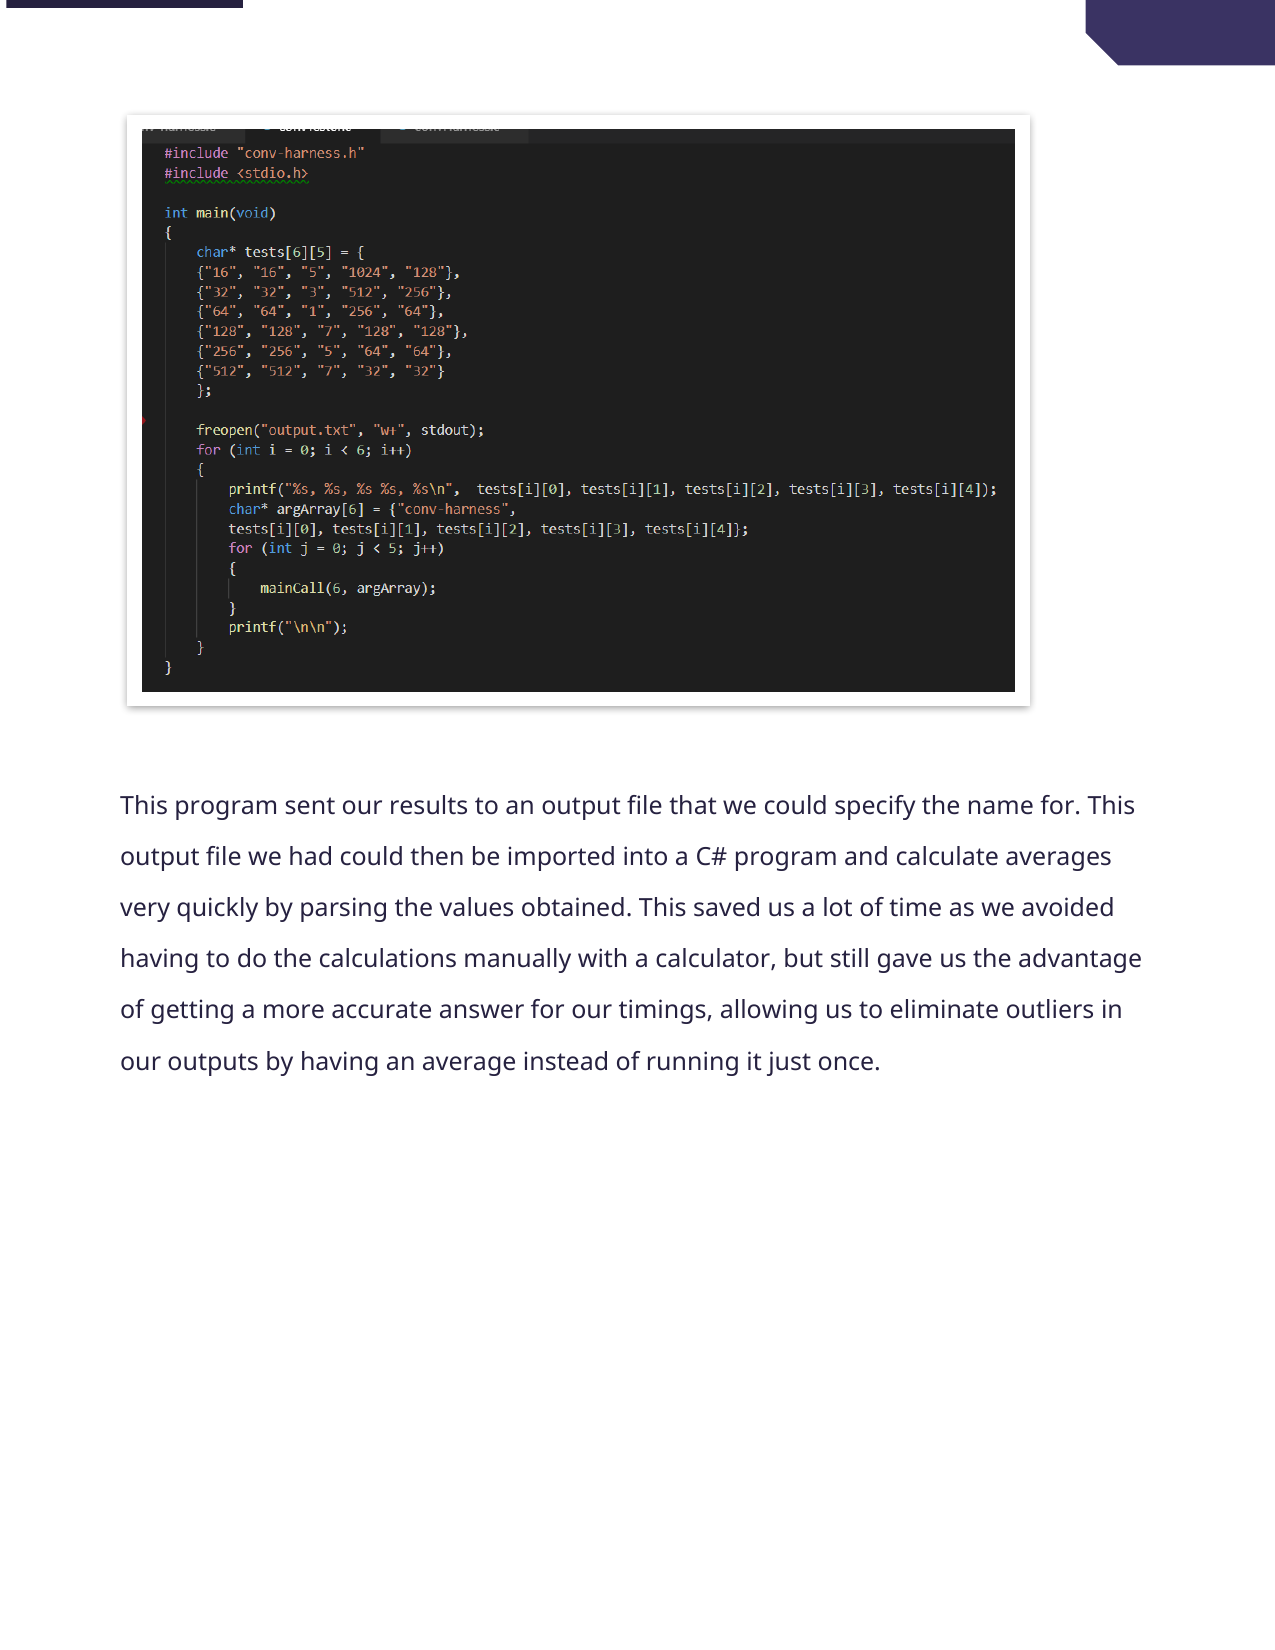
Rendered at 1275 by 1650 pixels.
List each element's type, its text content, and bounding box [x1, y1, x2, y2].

text This program sent our results to an output file that we could specify the name for. This output file we had could then be imported into a C# program and calculate averages very quickly by parsing the values obtained. This saved us a lot of time as we avoided having to do the calculations manually with a calculator, but still gave us the advantage of getting a more accurate answer for our timings, allowing us to eliminate outliers in our outputs by having an average instead of running it just once. [120, 788, 1155, 1077]
picture [142, 129, 1015, 692]
